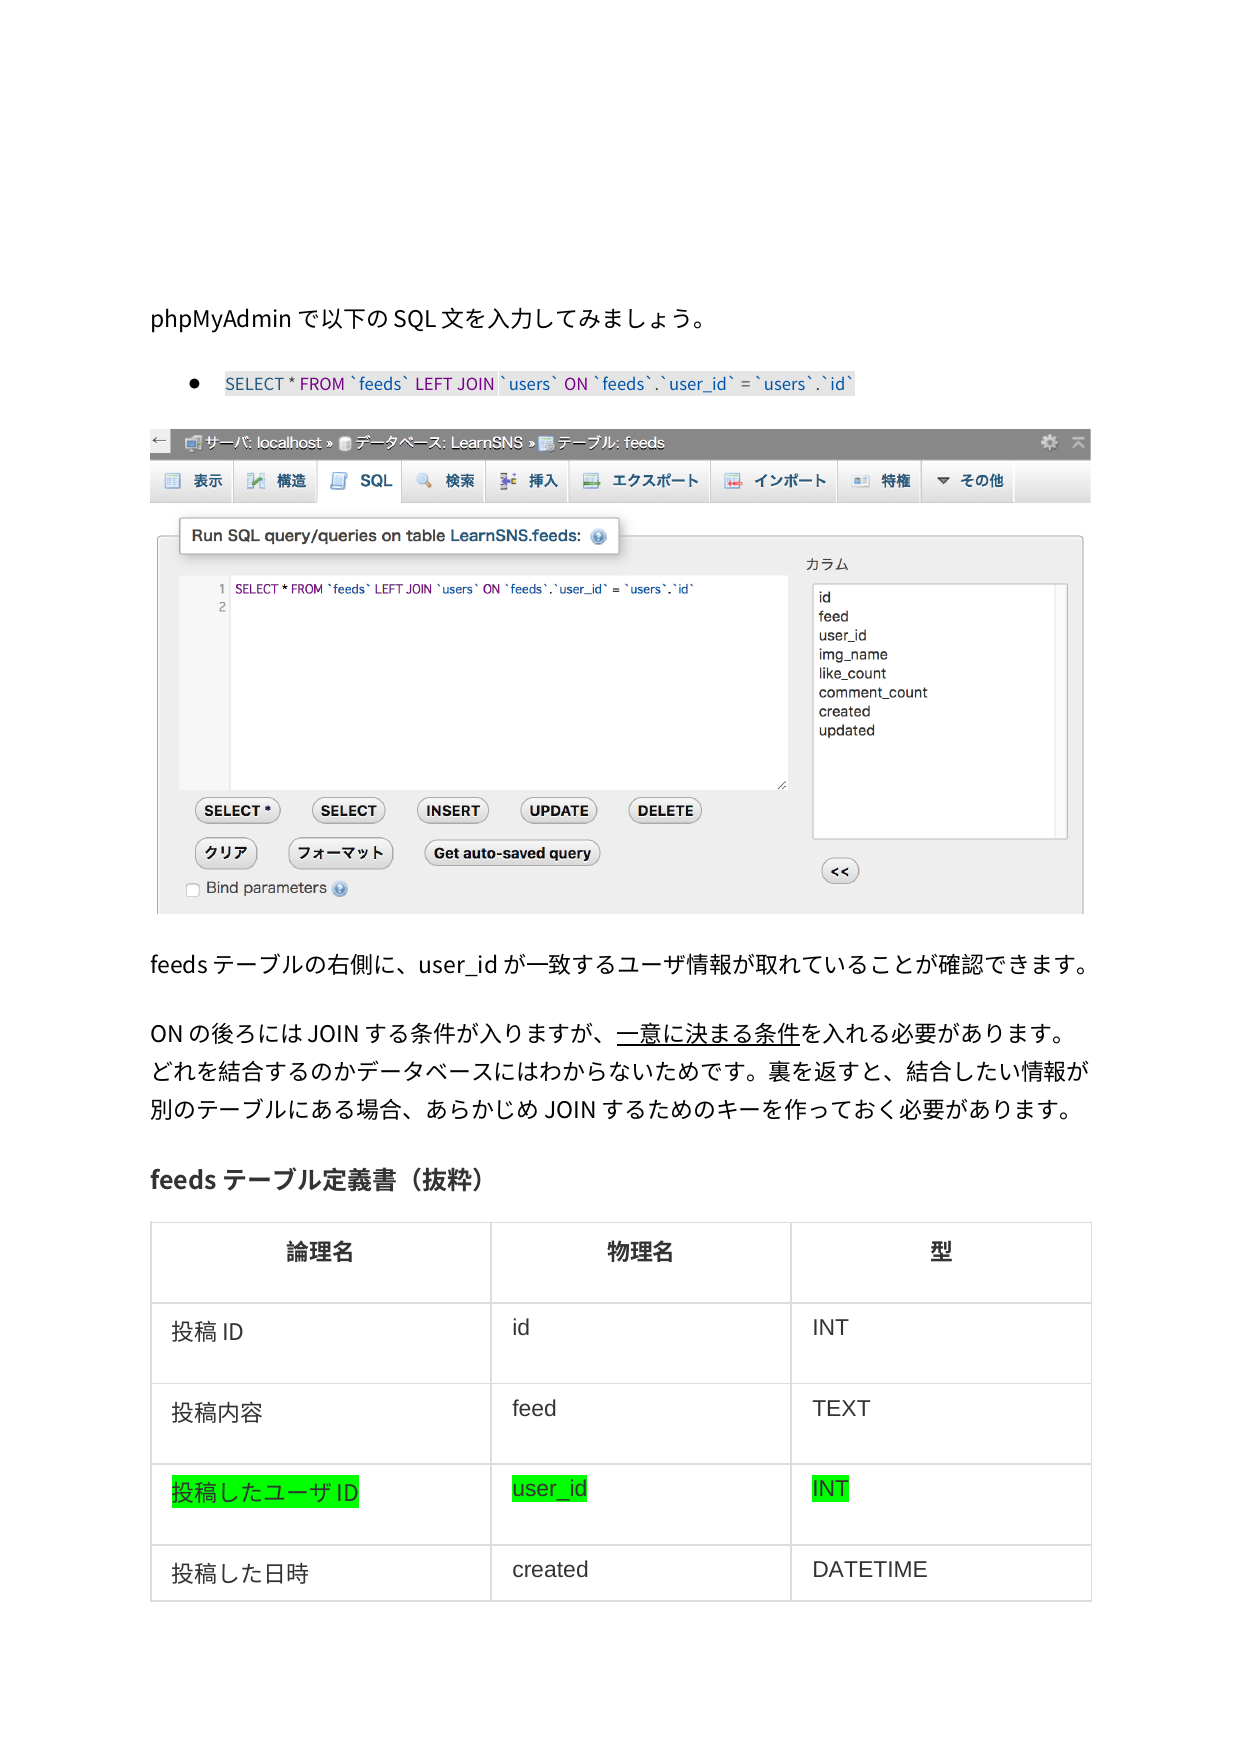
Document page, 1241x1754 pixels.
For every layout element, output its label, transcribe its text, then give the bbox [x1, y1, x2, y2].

table_cell DATETIME [792, 1546, 1091, 1600]
table_header 論理名 [152, 1223, 490, 1302]
list SELECT * FROM `feeds` LEFT JOIN `users` ON `feeds`.`user_id` = `users`.`id` [187, 369, 1090, 426]
table_cell INT [792, 1465, 1091, 1544]
table_cell TEXT [792, 1384, 1091, 1463]
table_cell 投稿ID [152, 1304, 490, 1383]
picture [150, 429, 1091, 914]
table_cell 投稿したユーザID [152, 1465, 490, 1544]
table_header 物理名 [492, 1223, 790, 1302]
text feedsテーブルの右側に、user_idが一致するユーザ情報が取れていることが確認できます。 [150, 947, 1090, 980]
text phpMyAdminで以下のSQL文を入力してみましょう。 [150, 301, 1090, 334]
text ONの後ろにはJOINする条件が入りますが、一意に決まる条件を入れる必要があります。どれを結合するのかデータベースにはわからないためです。裏を返すと、結合したい情報が別のテーブルにある場合、あらかじめJOINするためのキーを作っておく必要があります。 [150, 1016, 1090, 1125]
table_cell 投稿した日時 [152, 1546, 490, 1600]
table_cell INT [792, 1304, 1091, 1383]
table_header 型 [792, 1223, 1091, 1302]
table_cell user_id [492, 1465, 790, 1544]
table_cell id [492, 1304, 790, 1383]
table_cell created [492, 1546, 790, 1600]
text feedsテーブル定義書（抜粋） [150, 1160, 1090, 1196]
table_cell 投稿内容 [152, 1384, 490, 1463]
table_cell feed [492, 1384, 790, 1463]
